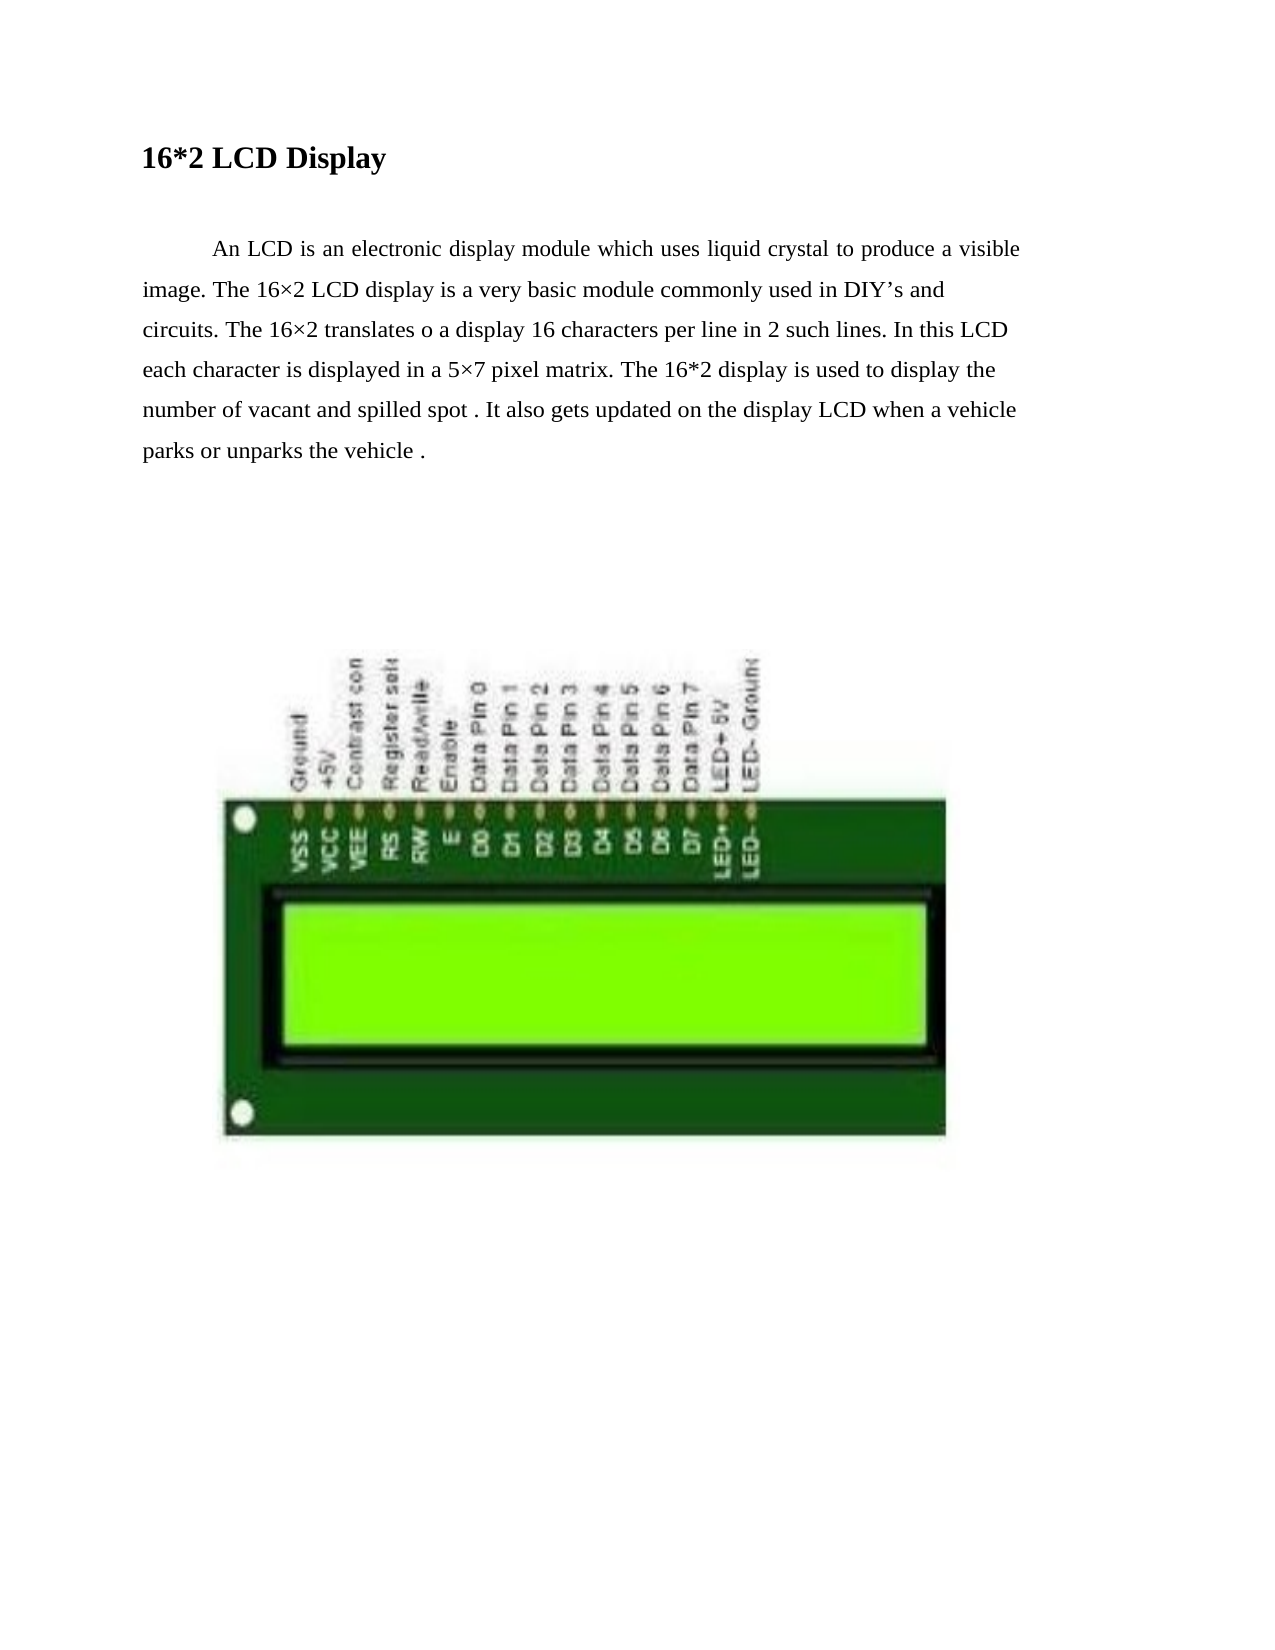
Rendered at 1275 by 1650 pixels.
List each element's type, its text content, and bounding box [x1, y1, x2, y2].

text 16*2 LCD Display [141, 139, 1096, 175]
text An LCD is an electronic display module which uses liquid crystal to produce a visible image. The 16×2 LCD display is a very basic module commonly used in DIY’s and circuits. The 16×2 translates o a display 16 characters per line in 2 such lines. In this LCD each character is displayed in a 5×7 pixel matrix. The 16*2 display is used to display the number of vacant and spilled spot . It also gets updated on the display LCD when a vehicle parks or unparks the vehicle . [142, 235, 1024, 463]
picture [212, 649, 961, 1172]
